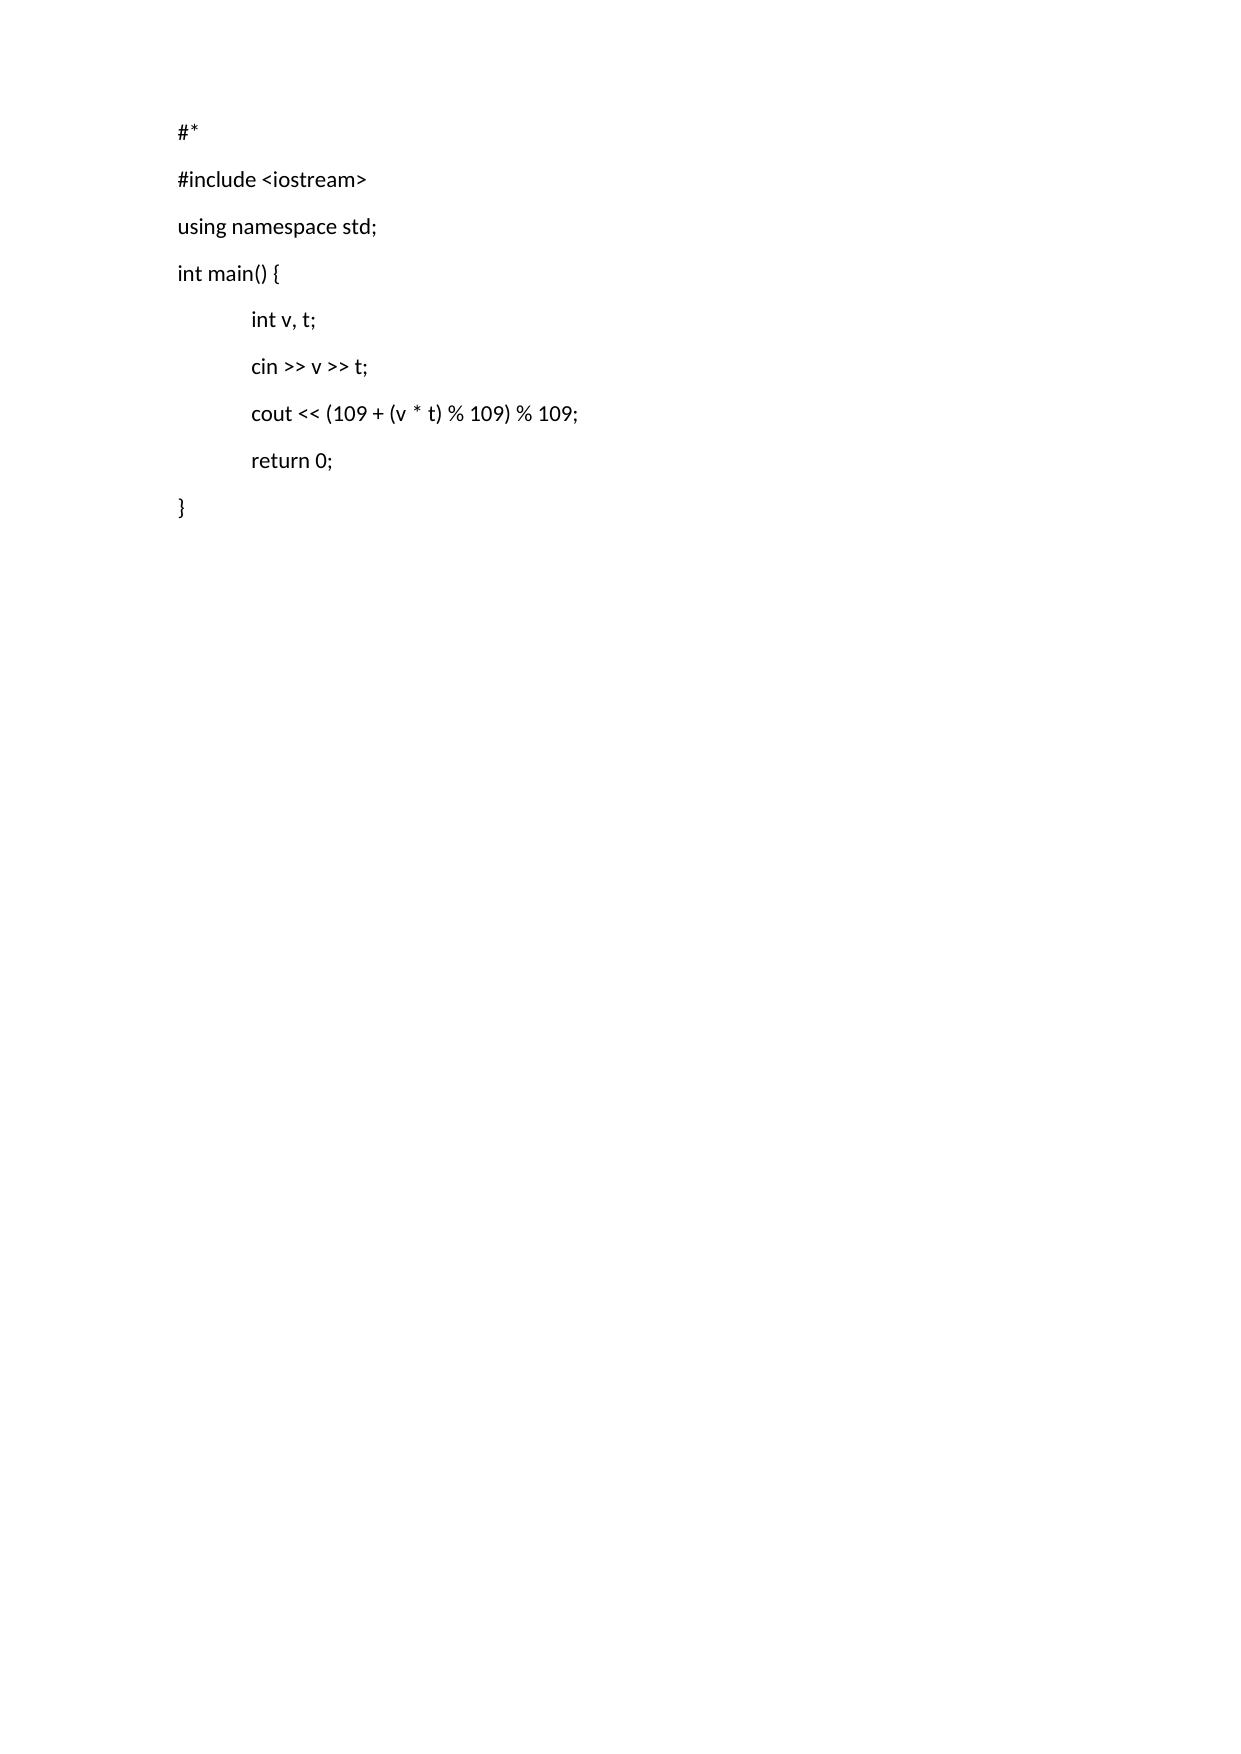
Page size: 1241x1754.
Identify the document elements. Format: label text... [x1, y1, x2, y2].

text #include <iostream> [177, 165, 1152, 193]
text using namespace std; [177, 212, 1152, 240]
text int main() { [177, 259, 1152, 287]
text cin >> v >> t; [177, 352, 1152, 381]
text int v, t; [177, 306, 1152, 334]
text } [177, 493, 1152, 521]
text return 0; [177, 446, 1152, 474]
text #* [177, 118, 1152, 146]
text cout << (109 + (v * t) % 109) % 109; [177, 399, 1152, 427]
